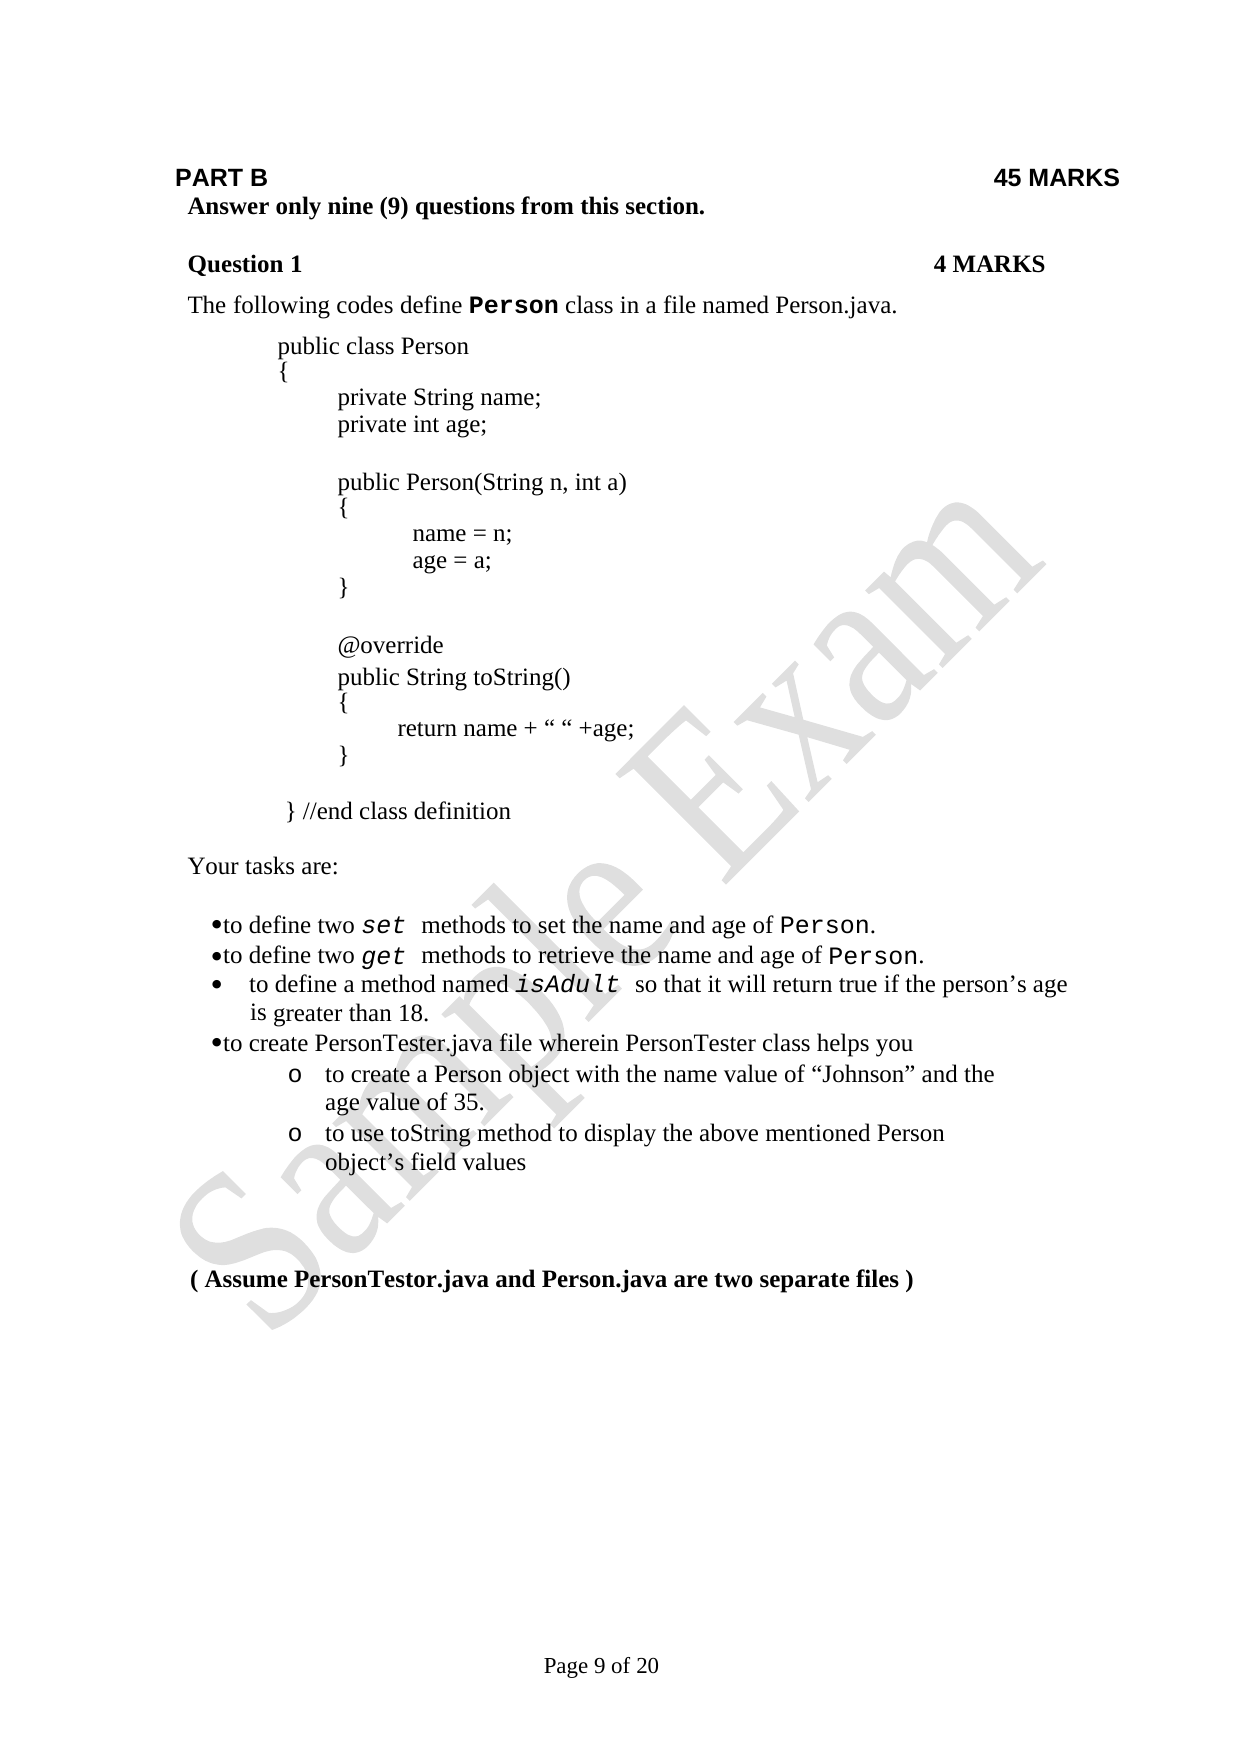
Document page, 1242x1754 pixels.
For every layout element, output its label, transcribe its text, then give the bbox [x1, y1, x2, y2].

text PART B 45 MARKS [175, 162, 1091, 191]
text private int age; [337, 413, 1069, 440]
text public String toString() [337, 662, 1069, 691]
list to create PersonTester.java file wherein PersonTester class helps you [212, 1028, 1002, 1057]
text public Person(String n, int a) [337, 467, 1069, 496]
text ( Assume PersonTestor.java and Person.java are two separate files ) [190, 1265, 1061, 1293]
text public class Person [277, 331, 1069, 360]
text name = n; [412, 522, 1069, 549]
list to use toString method to display the above mentioned Person object’s field values [287, 1117, 1002, 1176]
text } [337, 744, 1069, 770]
text } [337, 576, 1069, 602]
text { [337, 496, 1069, 522]
text age = a; [412, 549, 1069, 576]
text return name + “ “ +age; [397, 717, 1069, 744]
text The following codes define Person class in a file named Person.java. [187, 289, 1061, 319]
text } //end class definition [284, 796, 1069, 825]
text private String name; [337, 386, 1069, 413]
list to create a Person object with the name value of “Johnson” and the age value of 35. [287, 1058, 1002, 1116]
text Question 1 4 MARKS [187, 249, 1053, 277]
text Answer only nine (9) questions from this section. [187, 191, 1053, 220]
list to define a method named isAdult so that it will return true if the person’s age is greater than 18. [212, 971, 1069, 1027]
list to define two set methods to set the name and age of Person. [212, 910, 1069, 941]
text @override [337, 630, 1069, 658]
text Your tasks are: [187, 851, 1069, 880]
list to define two get methods to retrieve the name and age of Person. [212, 941, 1069, 971]
text { [337, 691, 1069, 717]
text { [277, 360, 1069, 386]
